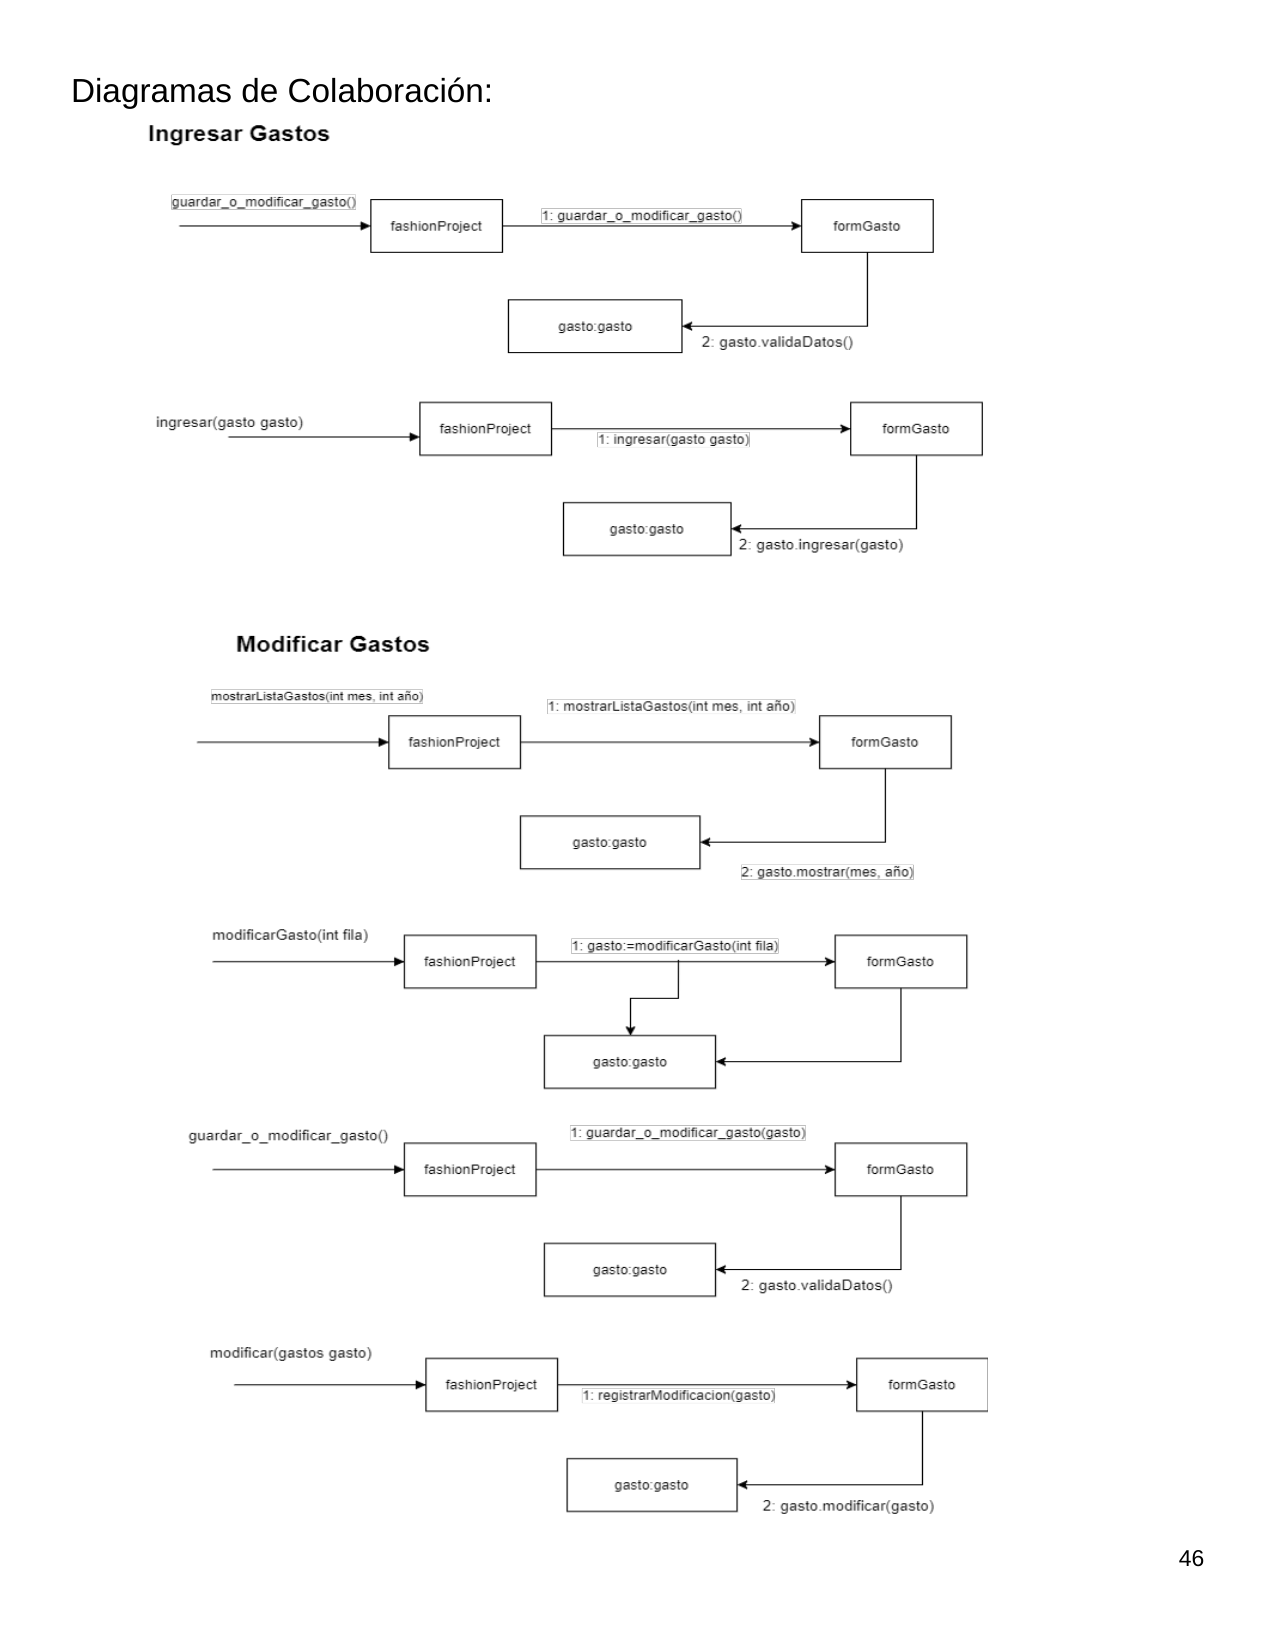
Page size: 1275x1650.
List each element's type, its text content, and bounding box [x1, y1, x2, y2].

picture [70, 121, 988, 1517]
subtitle Diagramas de Colaboración: [71, 71, 1204, 109]
